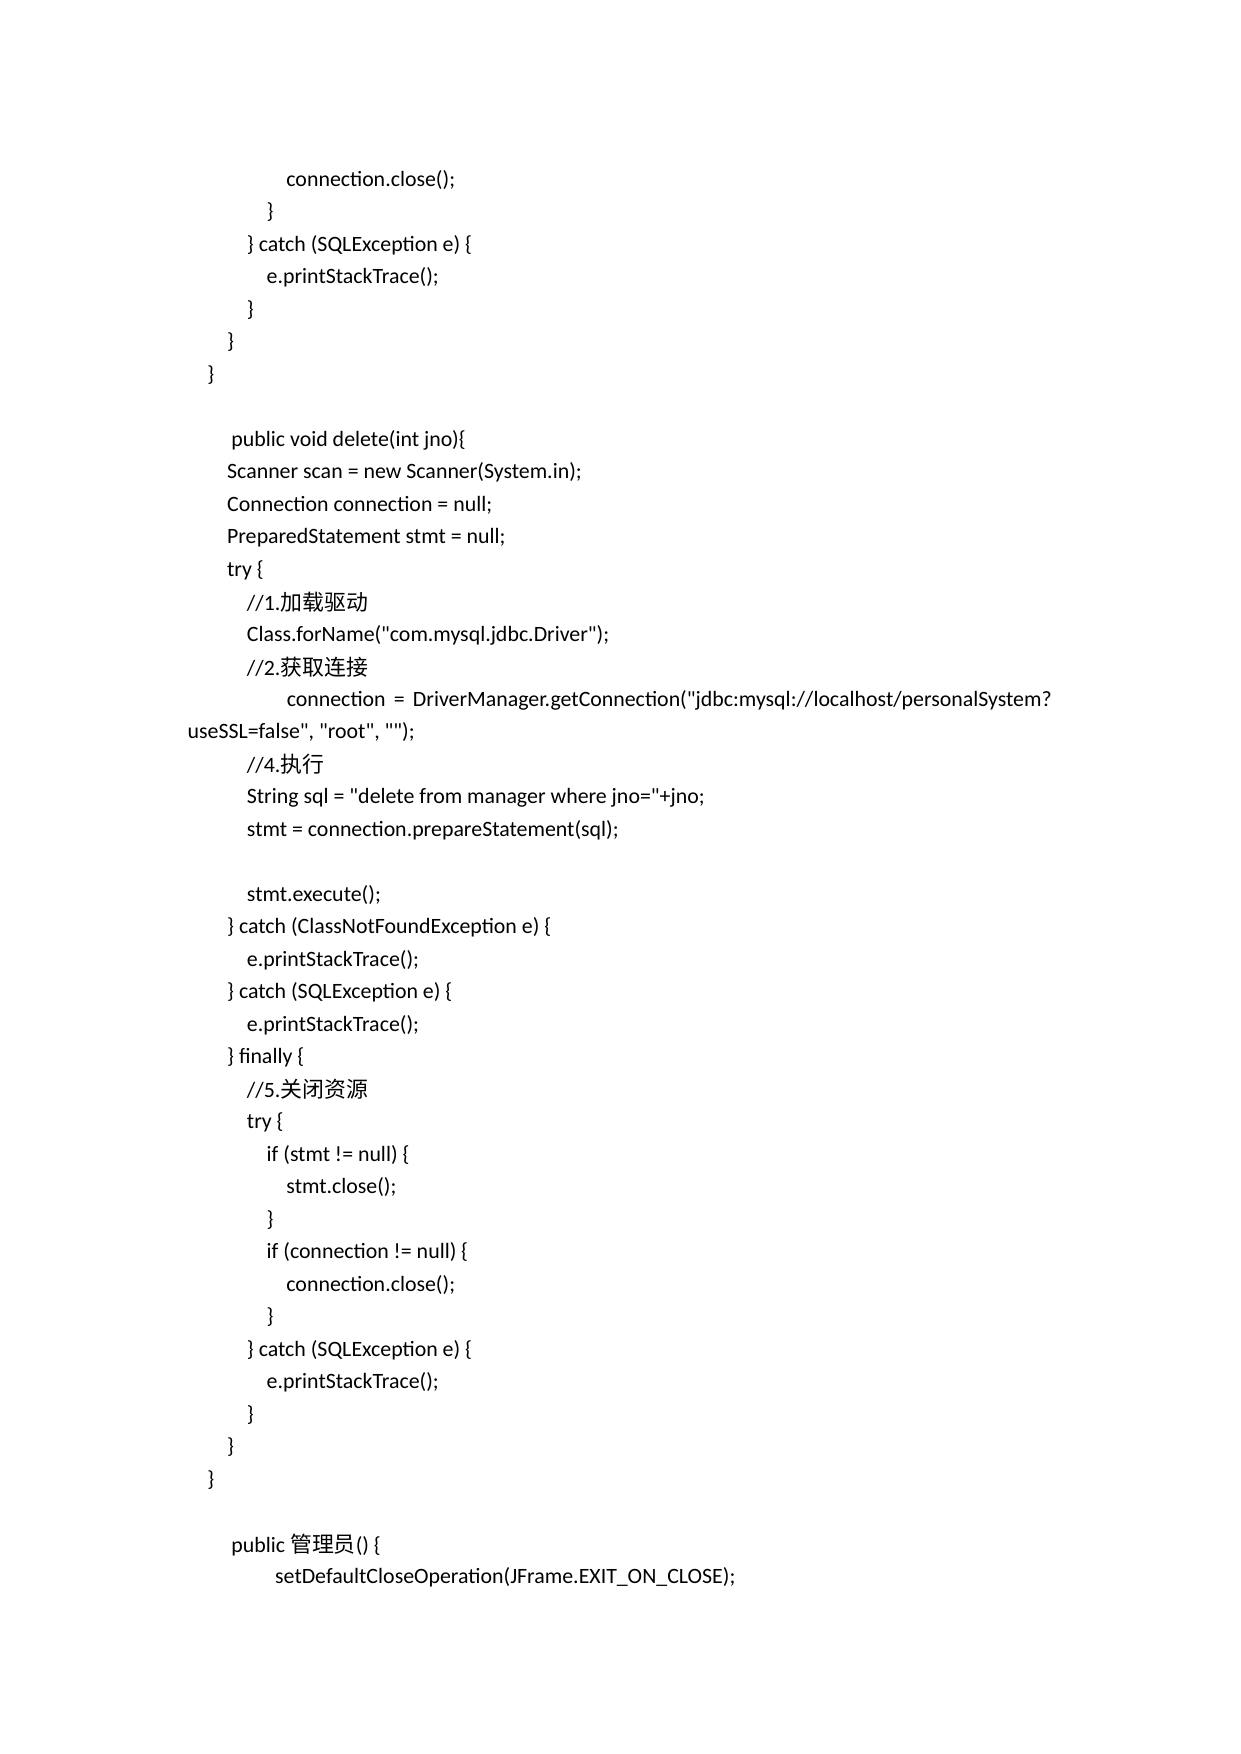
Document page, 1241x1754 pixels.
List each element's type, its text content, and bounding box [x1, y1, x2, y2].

list Class.forName("com.mysql.jdbc.Driver"); [187, 617, 1053, 649]
list } [187, 324, 1053, 357]
list } catch (SQLException e) { [187, 974, 1053, 1007]
list } finally { [187, 1039, 1053, 1072]
list Connection connection = null; [187, 487, 1053, 519]
list } [187, 1429, 1053, 1462]
list try { [187, 552, 1053, 584]
list setDefaultCloseOperation(JFrame.EXIT_ON_CLOSE); [187, 1559, 1053, 1592]
list String sql = "delete from manager where jno="+jno; [187, 779, 1053, 812]
list stmt = connection.prepareStatement(sql); [187, 812, 1053, 844]
list connection.close(); [187, 162, 1053, 194]
list e.printStackTrace(); [187, 1007, 1053, 1039]
list connection.close(); [187, 1267, 1053, 1299]
list if (stmt != null) { [187, 1137, 1053, 1169]
list try { [187, 1104, 1053, 1137]
list Scanner scan = new Scanner(System.in); [187, 454, 1053, 487]
list //4.执行 [187, 747, 1053, 779]
list } [187, 194, 1053, 227]
list e.printStackTrace(); [187, 942, 1053, 974]
list } [187, 1202, 1053, 1234]
list public void delete(int jno){ [187, 422, 1053, 454]
list } [187, 1462, 1053, 1494]
list } catch (ClassNotFoundException e) { [187, 909, 1053, 942]
list stmt.execute(); [187, 877, 1053, 909]
list if (connection != null) { [187, 1234, 1053, 1267]
list } catch (SQLException e) { [187, 227, 1053, 259]
list } [187, 1299, 1053, 1332]
list //2.获取连接 [187, 649, 1053, 682]
list e.printStackTrace(); [187, 1364, 1053, 1397]
list } [187, 1397, 1053, 1429]
list //5.关闭资源 [187, 1072, 1053, 1104]
list } [187, 357, 1053, 389]
list } catch (SQLException e) { [187, 1332, 1053, 1364]
list stmt.close(); [187, 1169, 1053, 1202]
list //1.加载驱动 [187, 584, 1053, 617]
list } [187, 292, 1053, 324]
list PreparedStatement stmt = null; [187, 519, 1053, 552]
list connection = DriverManager.getConnection("jdbc:mysql://localhost/personalSystem?useSSL=false", "root", ""); [187, 682, 1053, 747]
list e.printStackTrace(); [187, 259, 1053, 292]
list public 管理员() { [187, 1527, 1053, 1559]
